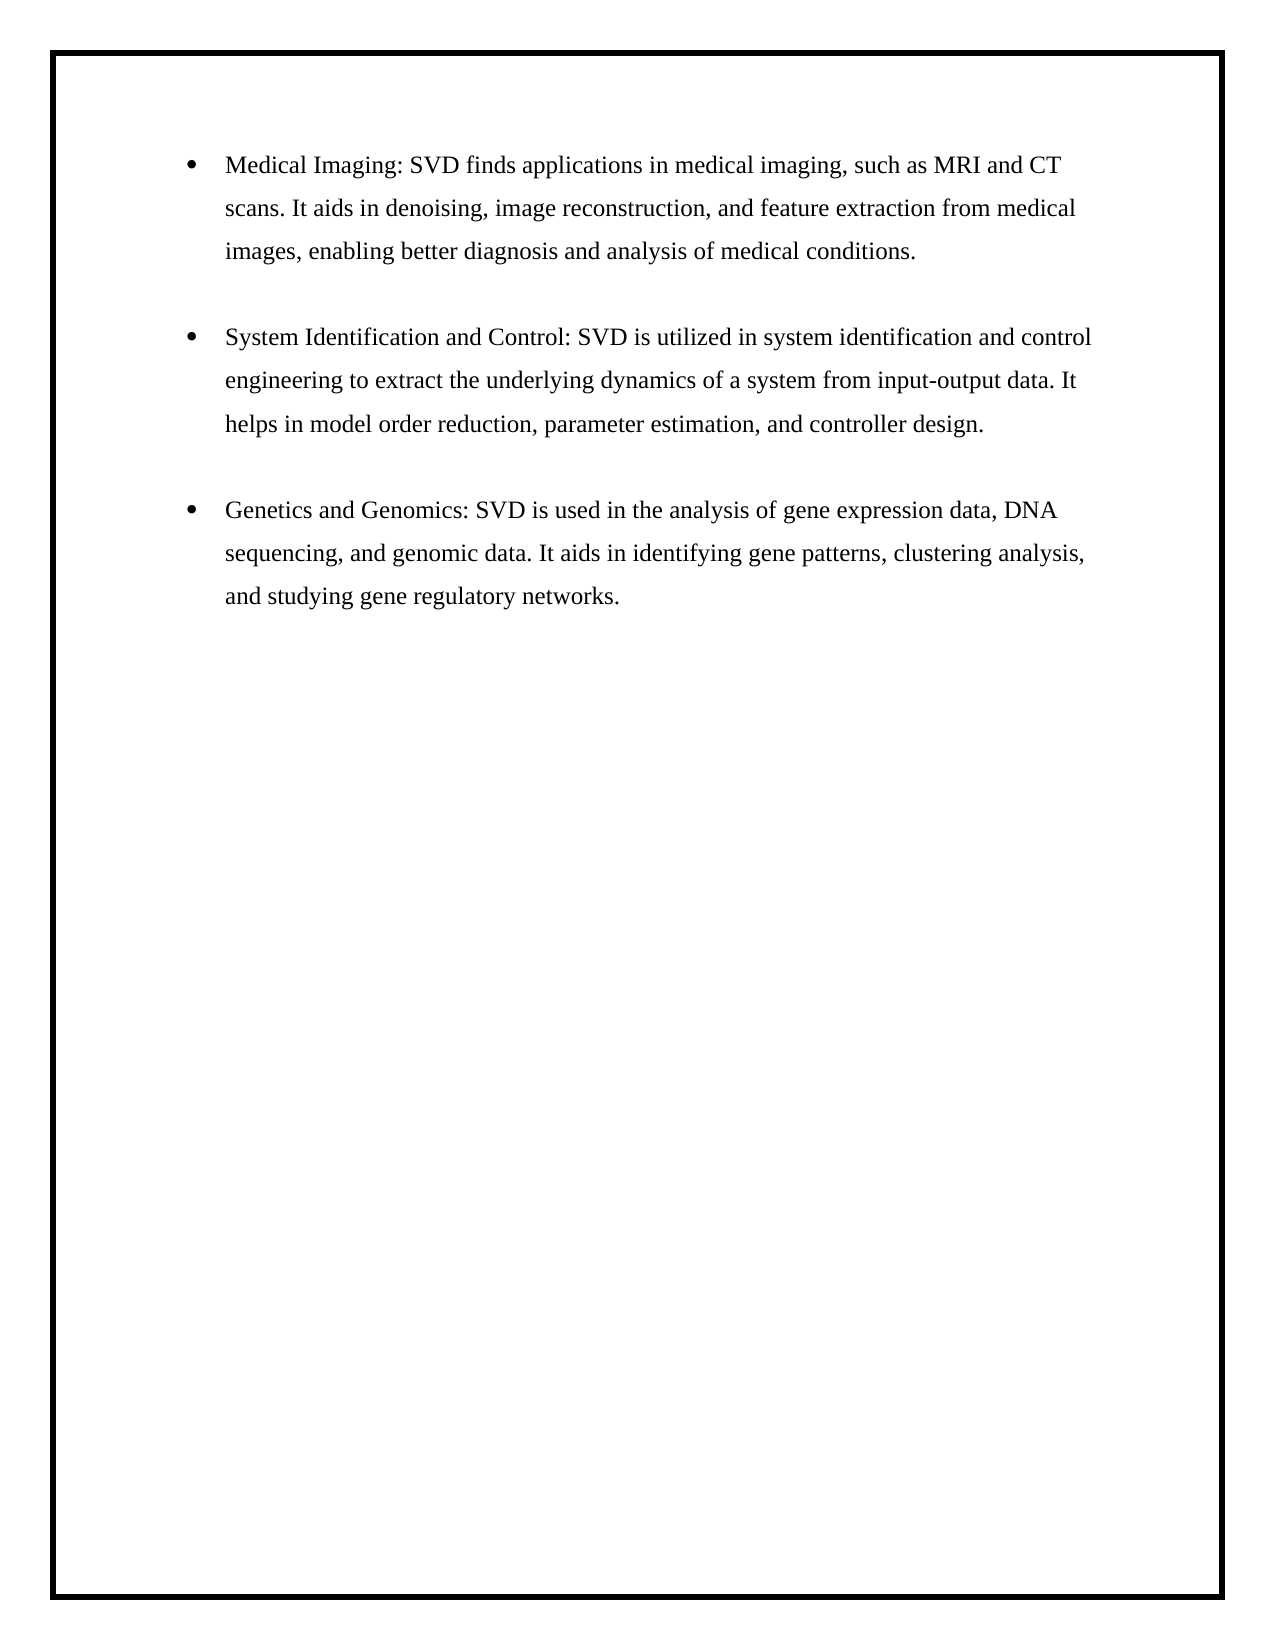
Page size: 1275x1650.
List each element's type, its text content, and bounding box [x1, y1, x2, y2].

list System Identification and Control: SVD is utilized in system identification and control engineering to extract the underlying dynamics of a system from input-output data. It helps in model order reduction, parameter estimation, and controller design. [187, 322, 1125, 437]
list Medical Imaging: SVD finds applications in medical imaging, such as MRI and CT scans. It aids in denoising, image reconstruction, and feature extraction from medical images, enabling better diagnosis and analysis of medical conditions. [187, 150, 1125, 265]
list Genetics and Genomics: SVD is used in the analysis of gene expression data, DNA sequencing, and genomic data. It aids in identifying gene patterns, clustering analysis, and studying gene regulatory networks. [187, 495, 1125, 610]
